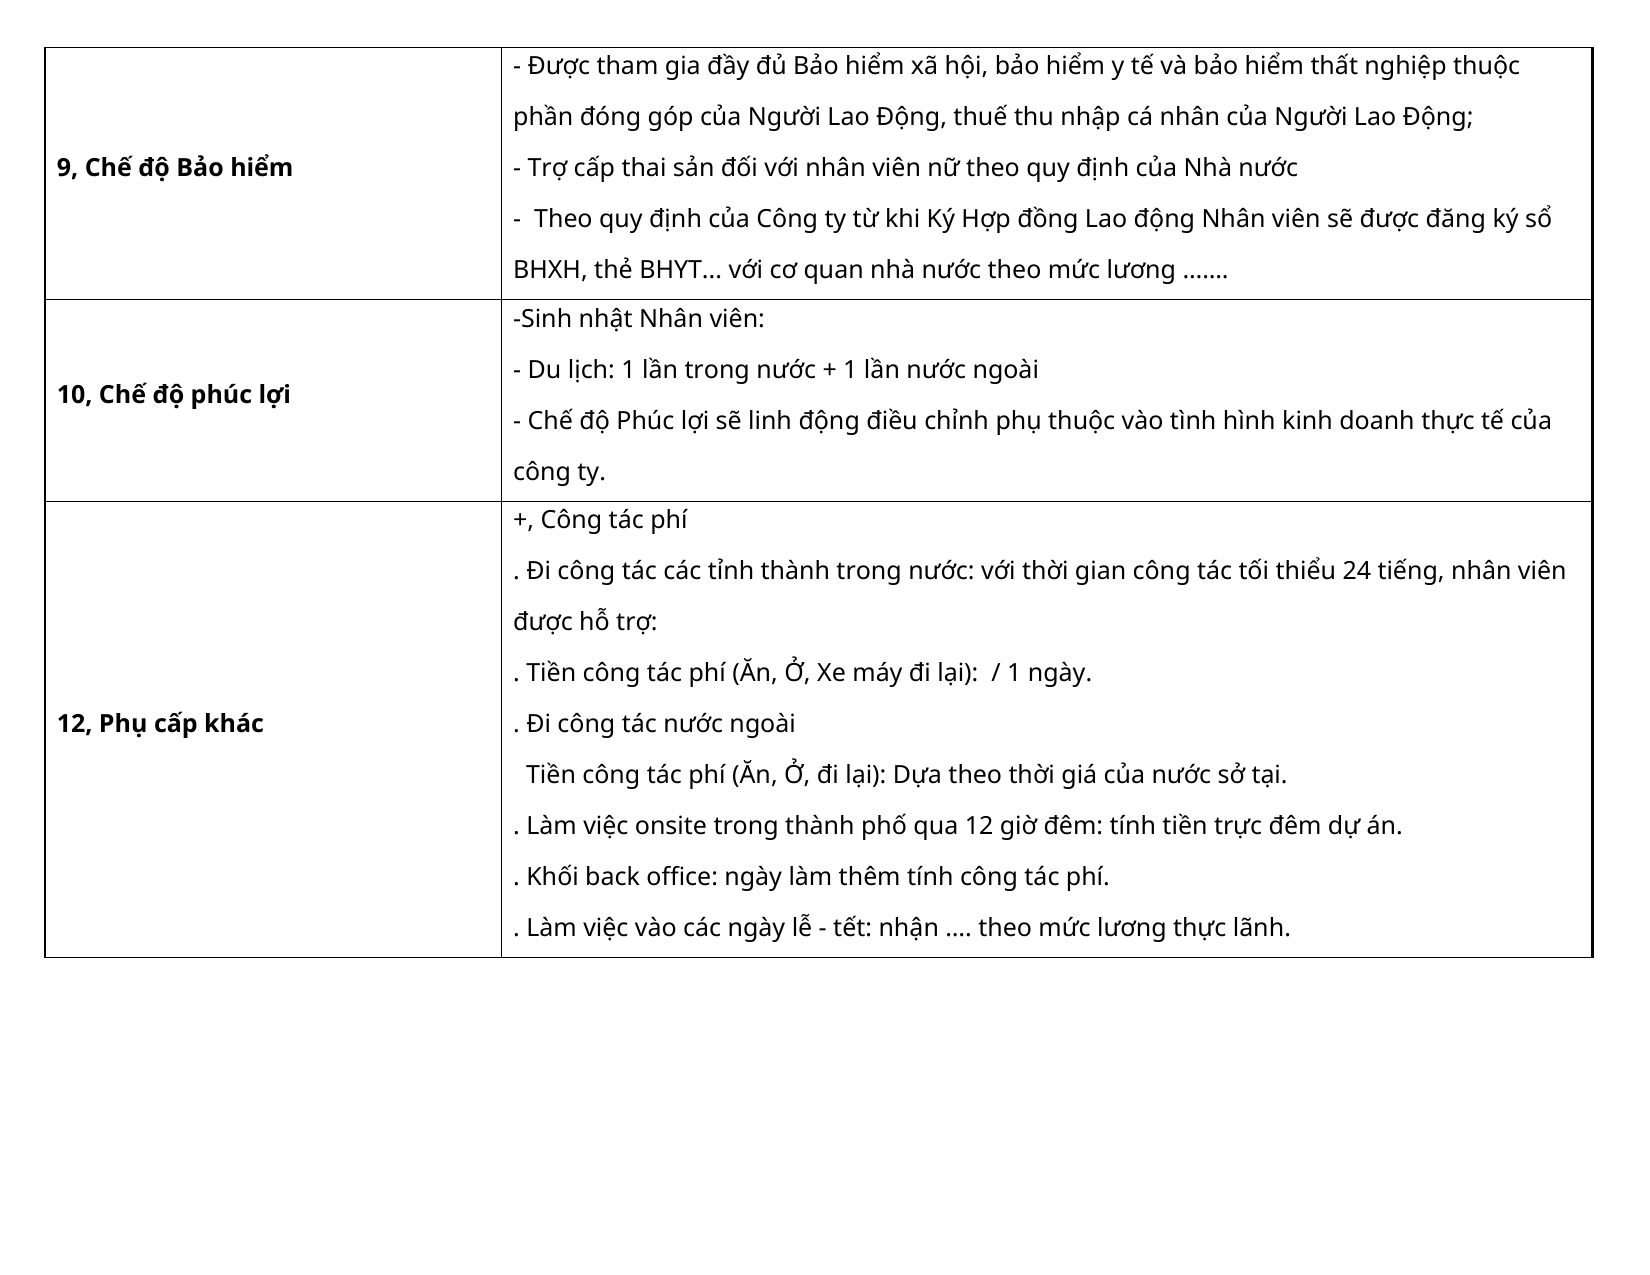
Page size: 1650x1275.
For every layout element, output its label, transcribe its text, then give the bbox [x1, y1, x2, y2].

table_cell -Sinh nhật Nhân viên: - Du lịch: 1 lần trong nước + 1 lần nước ngoài - Chế độ Phúc lợi sẽ linh động điều chỉnh phụ thuộc vào tình hình kinh doanh thực tế của công ty. [502, 300, 1591, 501]
table_cell +, Công tác phí . Đi công tác các tỉnh thành trong nước: với thời gian công tác tối thiểu 24 tiếng, nhân viên được hỗ trợ: . Tiền công tác phí (Ăn, Ở, Xe máy đi lại): / 1 ngày. . Đi công tác nước ngoài Tiền công tác phí (Ăn, Ở, đi lại): Dựa theo thời giá của nước sở tại. . Làm việc onsite trong thành phố qua 12 giờ đêm: tính tiền trực đêm dự án. . Khối back office: ngày làm thêm tính công tác phí. . Làm việc vào các ngày lễ - tết: nhận …. theo mức lương thực lãnh. [502, 502, 1591, 957]
table_cell - Được tham gia đầy đủ Bảo hiểm xã hội, bảo hiểm y tế và bảo hiểm thất nghiệp thuộc phần đóng góp của Người Lao Động, thuế thu nhập cá nhân của Người Lao Động; - Trợ cấp thai sản đối với nhân viên nữ theo quy định của Nhà nước - Theo quy định của Công ty từ khi Ký Hợp đồng Lao động Nhân viên sẽ được đăng ký sổ BHXH, thẻ BHYT... với cơ quan nhà nước theo mức lương ……. [502, 48, 1591, 299]
table_cell 12, Phụ cấp khác [46, 502, 501, 957]
table_cell 10, Chế độ phúc lợi [46, 300, 501, 501]
table_cell 9, Chế độ Bảo hiểm [46, 48, 501, 299]
